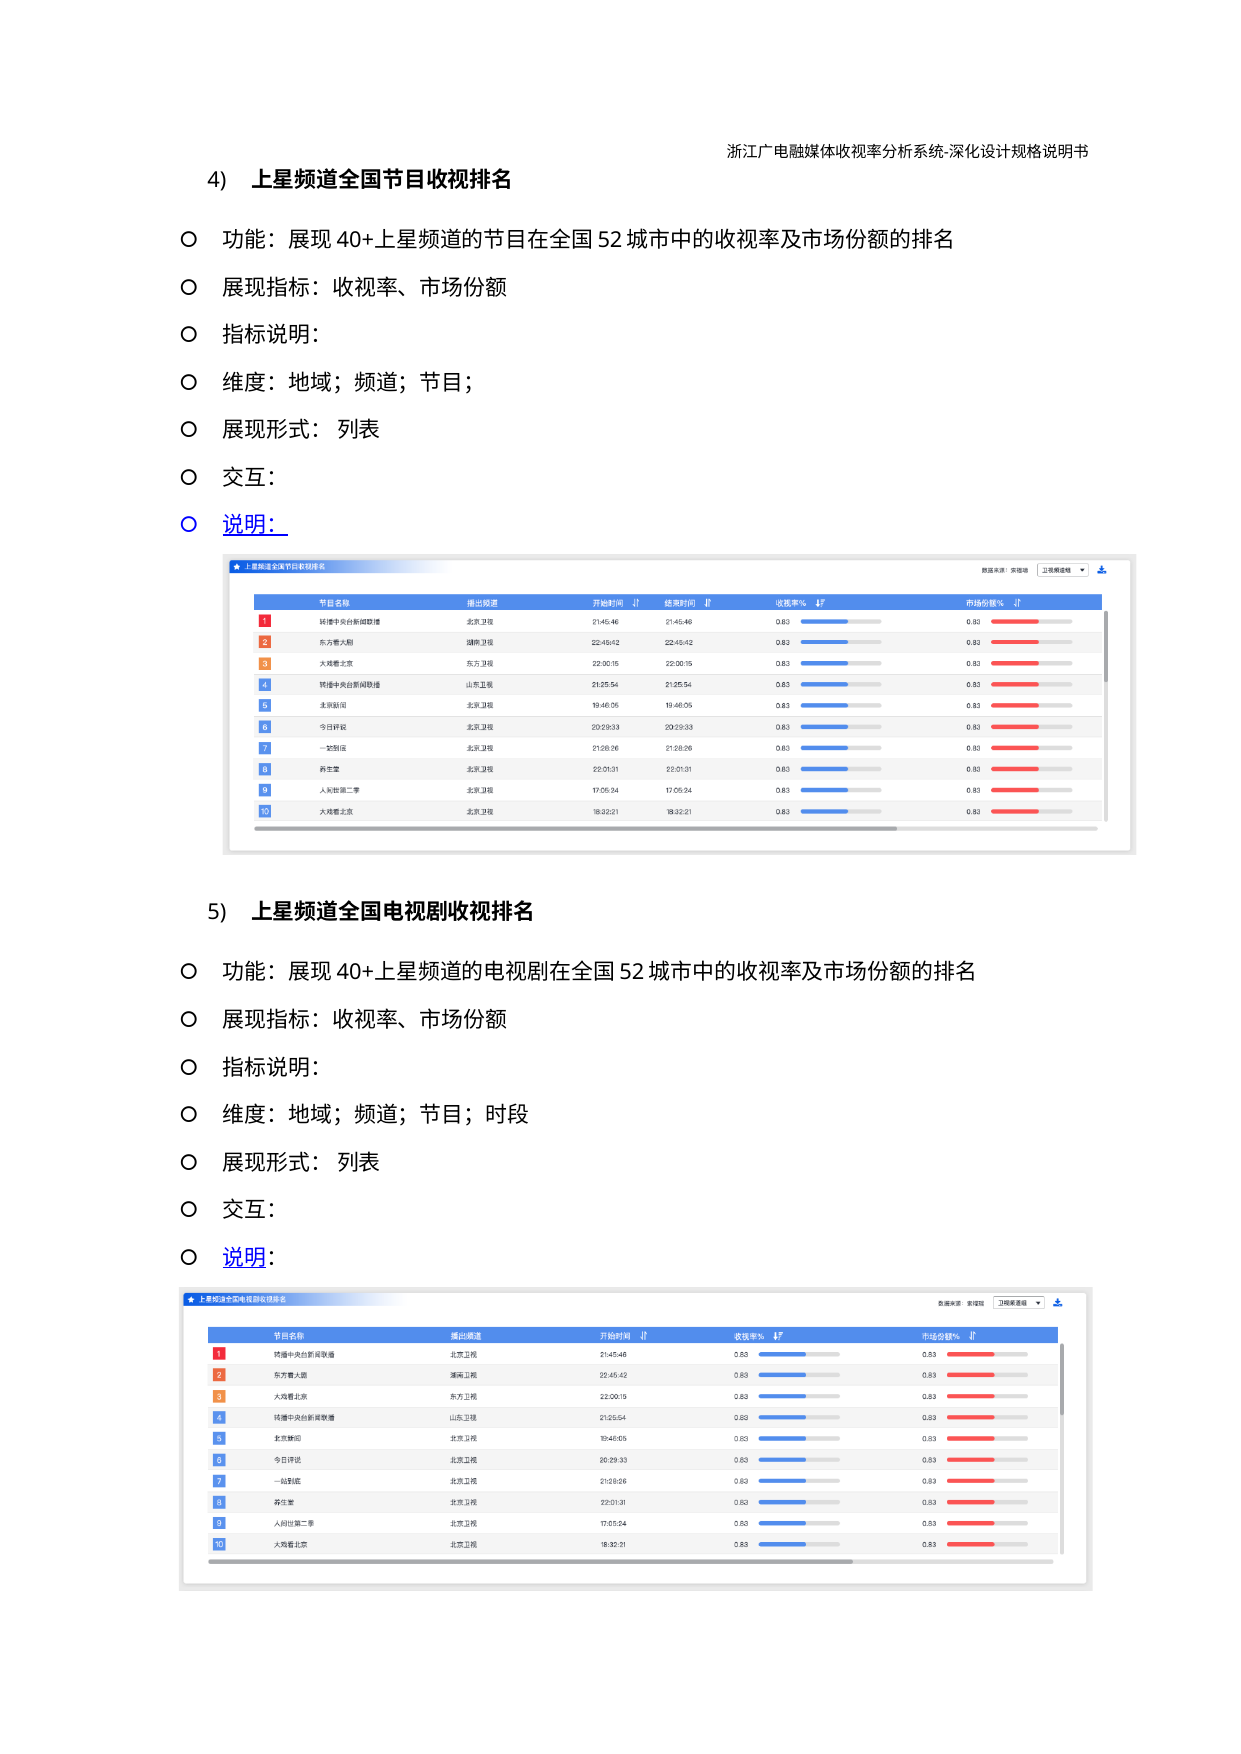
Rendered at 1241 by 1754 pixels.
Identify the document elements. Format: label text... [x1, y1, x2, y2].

list 上星频道全国节目收视排名 [207, 162, 1092, 194]
picture [178, 1287, 1093, 1591]
list 展现指标：收视率、市场份额 [179, 270, 1092, 301]
list 展现指标：收视率、市场份额 [179, 1002, 1092, 1034]
list 功能：展现40+上星频道的节目在全国52城市中的收视率及市场份额的排名 [179, 222, 1092, 254]
list 功能：展现40+上星频道的电视剧在全国52城市中的收视率及市场份额的排名 [179, 954, 1092, 986]
list 维度：地域；频道；节目；时段 [179, 1097, 1092, 1129]
list 上星频道全国电视剧收视排名 [207, 894, 1092, 926]
list 维度：地域；频道；节目； [179, 365, 1092, 396]
list 指标说明： [179, 317, 1092, 349]
list 展现形式： 列表 [179, 412, 1092, 444]
list 展现形式： 列表 [179, 1144, 1092, 1176]
list 交互： [179, 1192, 1092, 1224]
picture [222, 554, 1137, 855]
list 交互： [179, 460, 1092, 491]
list 说明： [179, 1239, 1092, 1271]
list 指标说明： [179, 1049, 1092, 1081]
